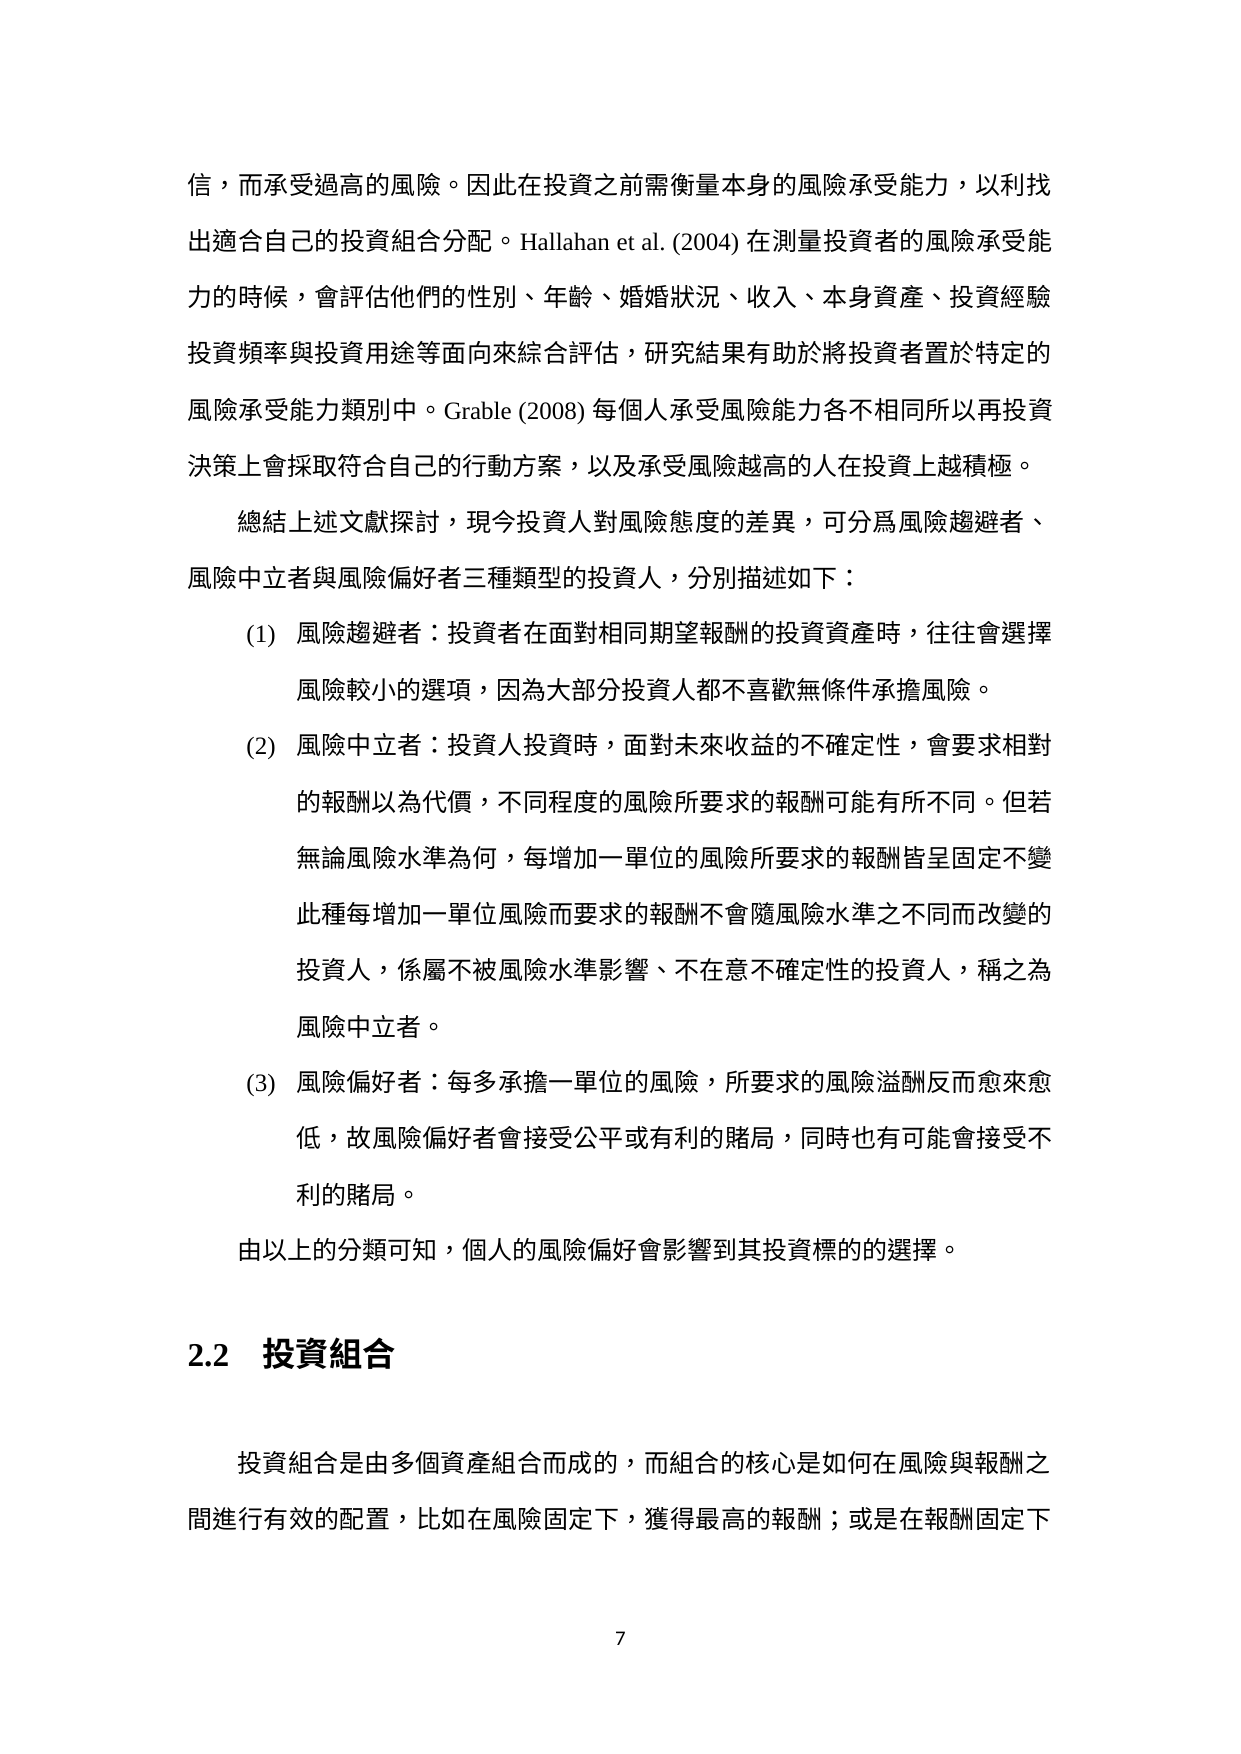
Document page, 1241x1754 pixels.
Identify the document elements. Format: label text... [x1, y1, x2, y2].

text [187, 1443, 1053, 1537]
list 風險趨避者：投資者在面對相同期望報酬的投資資產時，往往會選擇風險較小的選項，因為大部分投資人都不喜歡無條件承擔風險。 [246, 613, 1053, 707]
text 由以上的分類可知，個人的風險偏好會影響到其投資標的的選擇。 [187, 1230, 1053, 1268]
list 風險偏好者：每多承擔一單位的風險，所要求的風險溢酬反而愈來愈低，故風險偏好者會接受公平或有利的賭局，同時也有可能會接受不利的賭局。 [246, 1062, 1053, 1212]
text 總結上述文獻探討，現今投資人對風險態度的差異，可分爲風險趨避者、風險中立者與風險偏好者三種類型的投資人，分別描述如下： [187, 501, 1053, 595]
list 投資組合 [187, 1315, 1053, 1390]
list 風險中立者：投資人投資時，面對未來收益的不確定性，會要求相對的報酬以為代價，不同程度的風險所要求的報酬可能有所不同。但若無論風險水準為何，每增加一單位的風險所要求的報酬皆呈固定不變，此種每增加一單位風險而要求的報酬不會隨風險水準之不同而改變的投資人，係屬不被風險水準影響、不在意不確定性的投資人，稱之為風險中立者。 [246, 725, 1053, 1044]
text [187, 164, 1053, 483]
